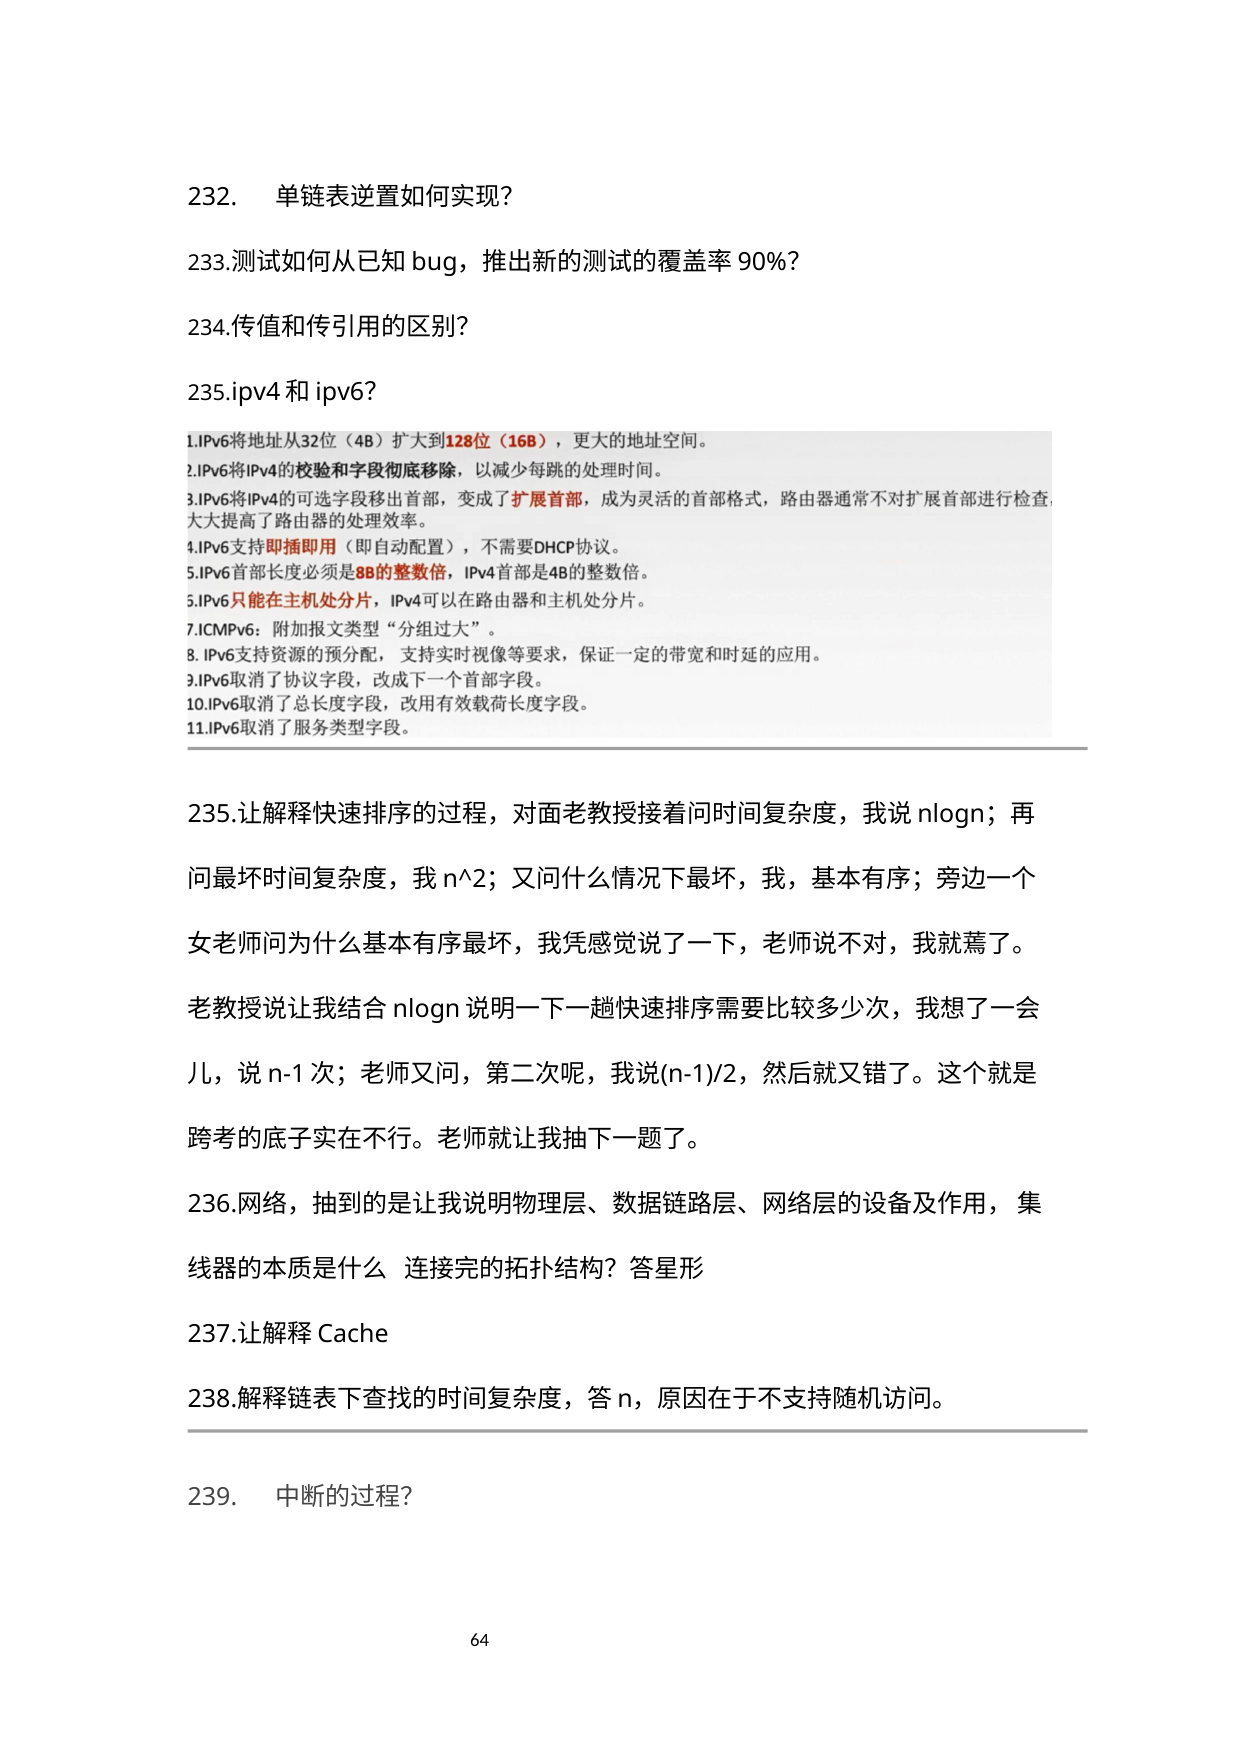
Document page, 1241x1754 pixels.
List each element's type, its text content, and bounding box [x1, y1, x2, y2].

text 235.让解释快速排序的过程，对面老教授接着问时间复杂度，我说nlogn；再问最坏时间复杂度，我n^2；又问什么情况下最坏，我，基本有序；旁边一个女老师问为什么基本有序最坏，我凭感觉说了一下，老师说不对，我就蔫了。老教授说让我结合nlogn说明一下一趟快速排序需要比较多少次，我想了一会儿，说n-1次；老师又问，第二次呢，我说(n-1)/2，然后就又错了。这个就是跨考的底子实在不行。老师就让我抽下一题了。 [187, 779, 1053, 1169]
list 中断的过程？ [187, 1462, 1053, 1527]
text 237.让解释Cache [187, 1299, 1053, 1364]
text 238.解释链表下查找的时间复杂度，答n，原因在于不支持随机访问。 [187, 1364, 1053, 1429]
list 测试如何从已知bug，推出新的测试的覆盖率90%？ [187, 227, 1053, 292]
text 236.网络，抽到的是让我说明物理层、数据链路层、网络层的设备及作用， 集线器的本质是什么 连接完的拓扑结构？答星形 [187, 1169, 1053, 1299]
list 传值和传引用的区别？ [187, 292, 1053, 357]
list 单链表逆置如何实现？ [187, 162, 1053, 227]
picture [187, 431, 1052, 738]
list ipv4和ipv6？ [187, 357, 1053, 422]
